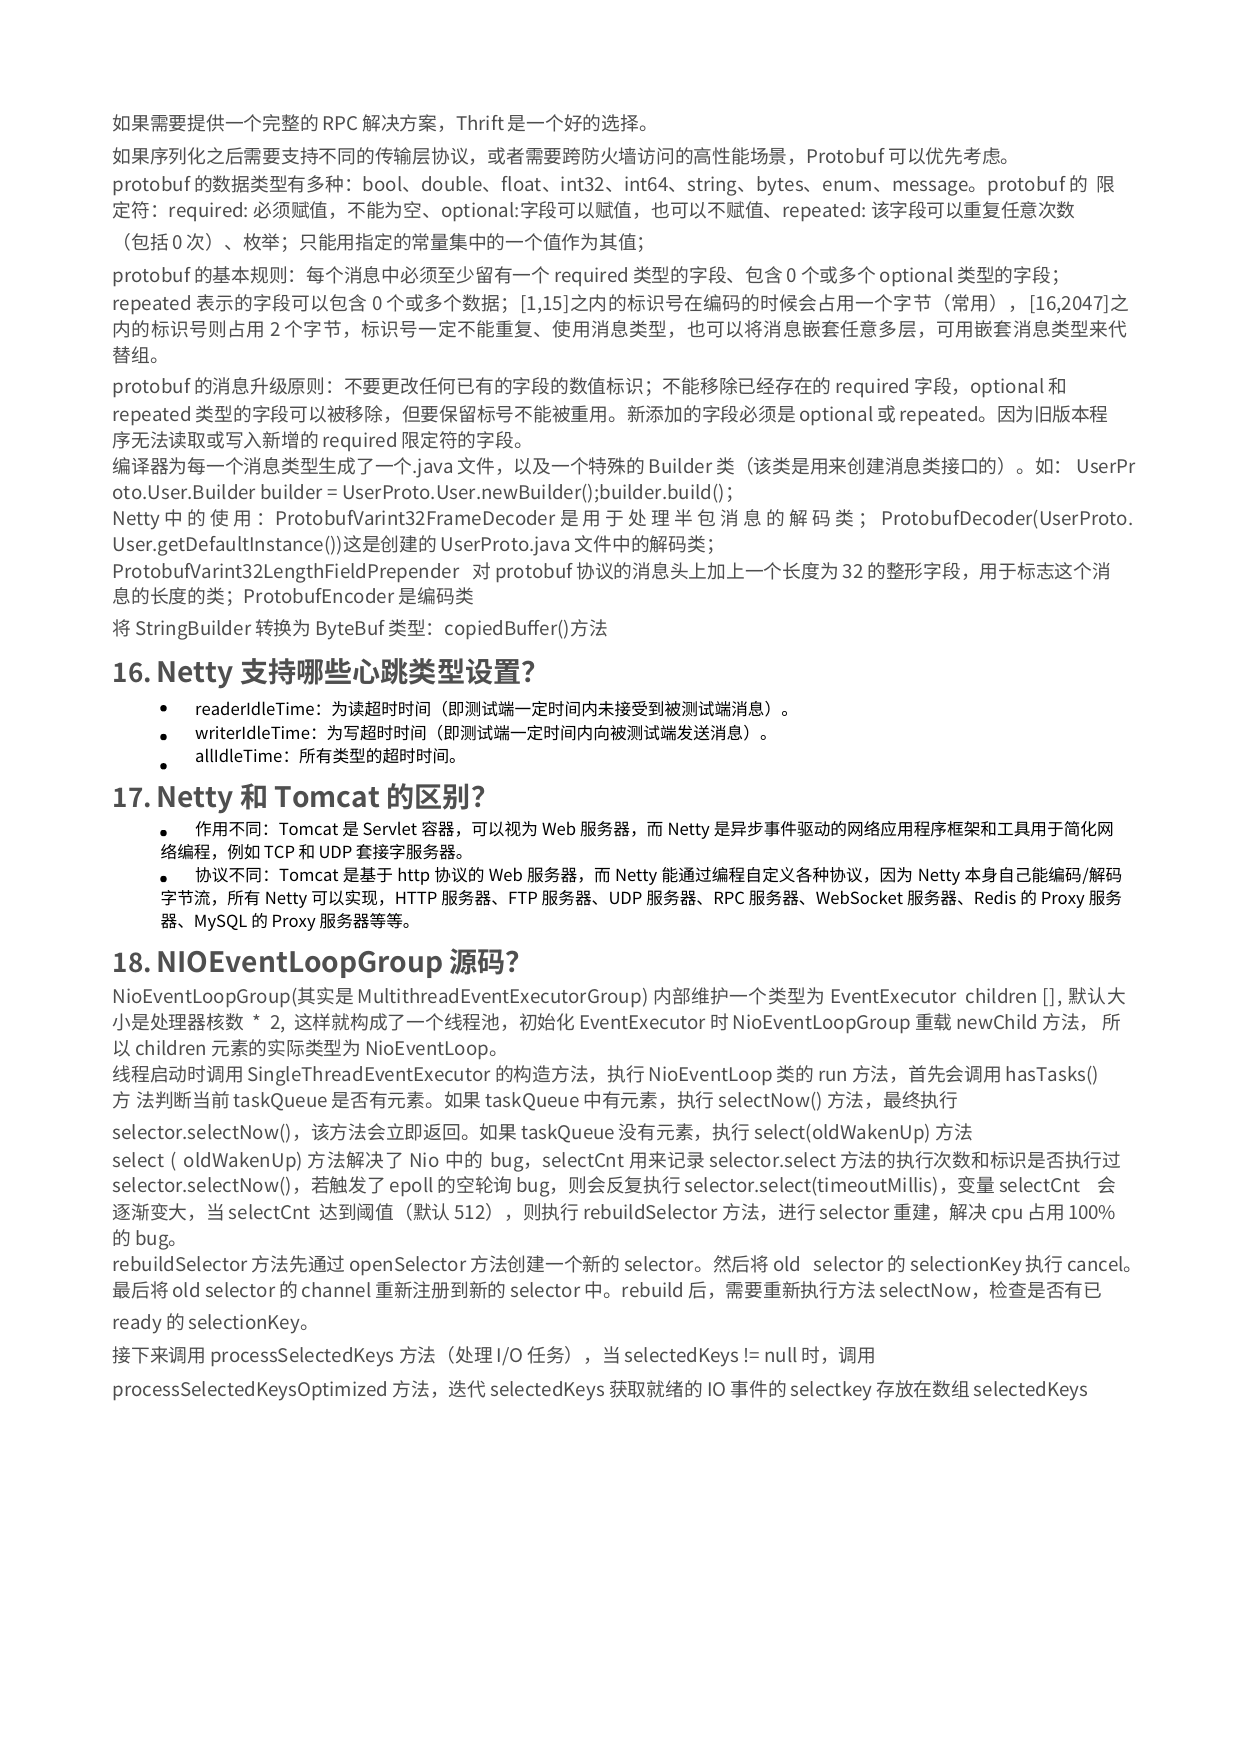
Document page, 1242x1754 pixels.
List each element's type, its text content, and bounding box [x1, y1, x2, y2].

text repeated类型的字段可以被移除，但要保留标号不能被重用。新添加的字段必须是optional或repeated。因为旧版本程 序无法读取或写入新增的required限定符的字段。 [112, 401, 1121, 453]
subtitle Netty 和 Tomcat 的区别？ [112, 767, 1146, 817]
text ProtobufVarint32LengthFieldPrepender 对protobuf协议的消息头上加上一个长度为32的整形字段，用于标志这个消息的长度的类；ProtobufEncoder 是编码类 [112, 557, 1122, 609]
text ready的selectionKey。 [112, 1303, 1146, 1336]
text protobuf的基本规则：每个消息中必须至少留有一个required类型的字段、包含0个或多个optional类型的字段； [112, 256, 1146, 289]
text selector.selectNow()，该方法会立即返回。如果taskQueue没有元素，执行 select(oldWakenUp) 方法 [112, 1113, 1146, 1146]
text readerIdleTime：为读超时时间（即测试端一定时间内未接受到被测试端消息）。 [195, 693, 1146, 721]
text （包括0次）、枚举；只能用指定的常量集中的一个值作为其值； [112, 223, 1146, 256]
text 编译器为每一个消息类型生成了一个.java文件，以及一个特殊的Builder类（该类是用来创建消息类接口的）。如： UserProto.User.Builder builder = UserProto.User.newBuilder();builder.build()； [112, 453, 1146, 505]
subtitle NIOEventLoopGroup源码？ [112, 932, 1146, 983]
text 协议不同：Tomcat 是基于 http 协议的 Web 服务器，而 Netty 能通过编程自定义各种协议，因为 Netty 本身自己能编码/解码字节流，所有 Netty 可以实现，HTTP 服务器、FTP 服务器、UDP 服务器、RPC 服务器、WebSocket 服务器、Redis 的 Proxy 服务器、MySQL 的 Proxy 服务器等等。 [160, 863, 1123, 932]
subtitle Netty 支持哪些心跳类型设置？ [112, 642, 1146, 693]
text 如果需要提供一个完整的RPC解决方案，Thrift是一个好的选择。 [112, 103, 1146, 137]
text 如果序列化之后需要支持不同的传输层协议，或者需要跨防火墙访问的高性能场景，Protobuf可以优先考虑。 [112, 137, 1146, 171]
text select ( oldWakenUp) 方法解决了 Nio 中的 bug，selectCnt 用来记录selector.select方法的执行次数和标识是否执行过selector.selectNow()，若触发了epoll的空轮询bug，则会反复执行selector.select(timeoutMillis)，变量selectCnt 会逐渐变大，当selectCnt 达到阈值（默认512），则执行rebuildSelector方法，进行selector重建，解决cpu占用100% 的bug。 [112, 1146, 1127, 1251]
text protobuf的消息升级原则：不要更改任何已有的字段的数值标识；不能移除已经存在的required字段，optional和 [112, 368, 1146, 400]
text processSelectedKeysOptimized方法，迭代 selectedKeys 获取就绪的 IO 事件的selectkey存放在数组selectedKeys [112, 1369, 1146, 1403]
text 将StringBuilder转换为ByteBuf类型：copiedBuffer()方法 [112, 609, 1146, 642]
text 作用不同：Tomcat 是 Servlet 容器，可以视为 Web 服务器，而 Netty 是异步事件驱动的网络应用程序框架和工具用于简化网络编程，例如TCP和UDP套接字服务器。 [160, 817, 1115, 863]
text protobuf的数据类型有多种：bool、double、float、int32、int64、string、bytes、enum、message。protobuf的 限定符：required: 必须赋值，不能为空、optional:字段可以赋值，也可以不赋值、repeated: 该字段可以重复任意次数 [112, 171, 1123, 223]
text NioEventLoopGroup(其实是MultithreadEventExecutorGroup) 内部维护一个类型为 EventExecutor children [], 默认大小是处理器核数 * 2, 这样就构成了一个线程池，初始化EventExecutor时NioEventLoopGroup重载newChild方法， 所以children元素的实际类型为NioEventLoop。 [112, 983, 1127, 1061]
text writerIdleTime：为写超时时间（即测试端一定时间内向被测试端发送消息）。allIdleTime：所有类型的超时时间。 [195, 721, 781, 767]
text rebuildSelector方法先通过openSelector方法创建一个新的selector。然后将old selector的selectionKey执行cancel。最后将old selector的channel重新注册到新的selector中。rebuild后，需要重新执行方法selectNow，检查是否有已 [112, 1251, 1128, 1303]
text Netty 中 的 使 用 ：ProtobufVarint32FrameDecoder 是 用 于 处 理 半 包 消 息 的 解 码 类 ； ProtobufDecoder(UserProto.User.getDefaultInstance())这是创建的UserProto.java文件中的解码类； [112, 505, 1146, 557]
text 线程启动时调用SingleThreadEventExecutor的构造方法，执行NioEventLoop类的run方法，首先会调用hasTasks()方 法判断当前taskQueue是否有元素。如果taskQueue中有元素，执行 selectNow() 方法，最终执行 [112, 1061, 1116, 1113]
text 接下来调用processSelectedKeys 方法（处理I/O任务），当selectedKeys != null时，调用 [112, 1336, 1146, 1369]
text repeated表示的字段可以包含0个或多个数据；[1,15]之内的标识号在编码的时候会占用一个字节（常用），[16,2047]之 内的标识号则占用2个字节，标识号一定不能重复、使用消息类型，也可以将消息嵌套任意多层，可用嵌套消息类型来代 替组。 [112, 289, 1129, 368]
